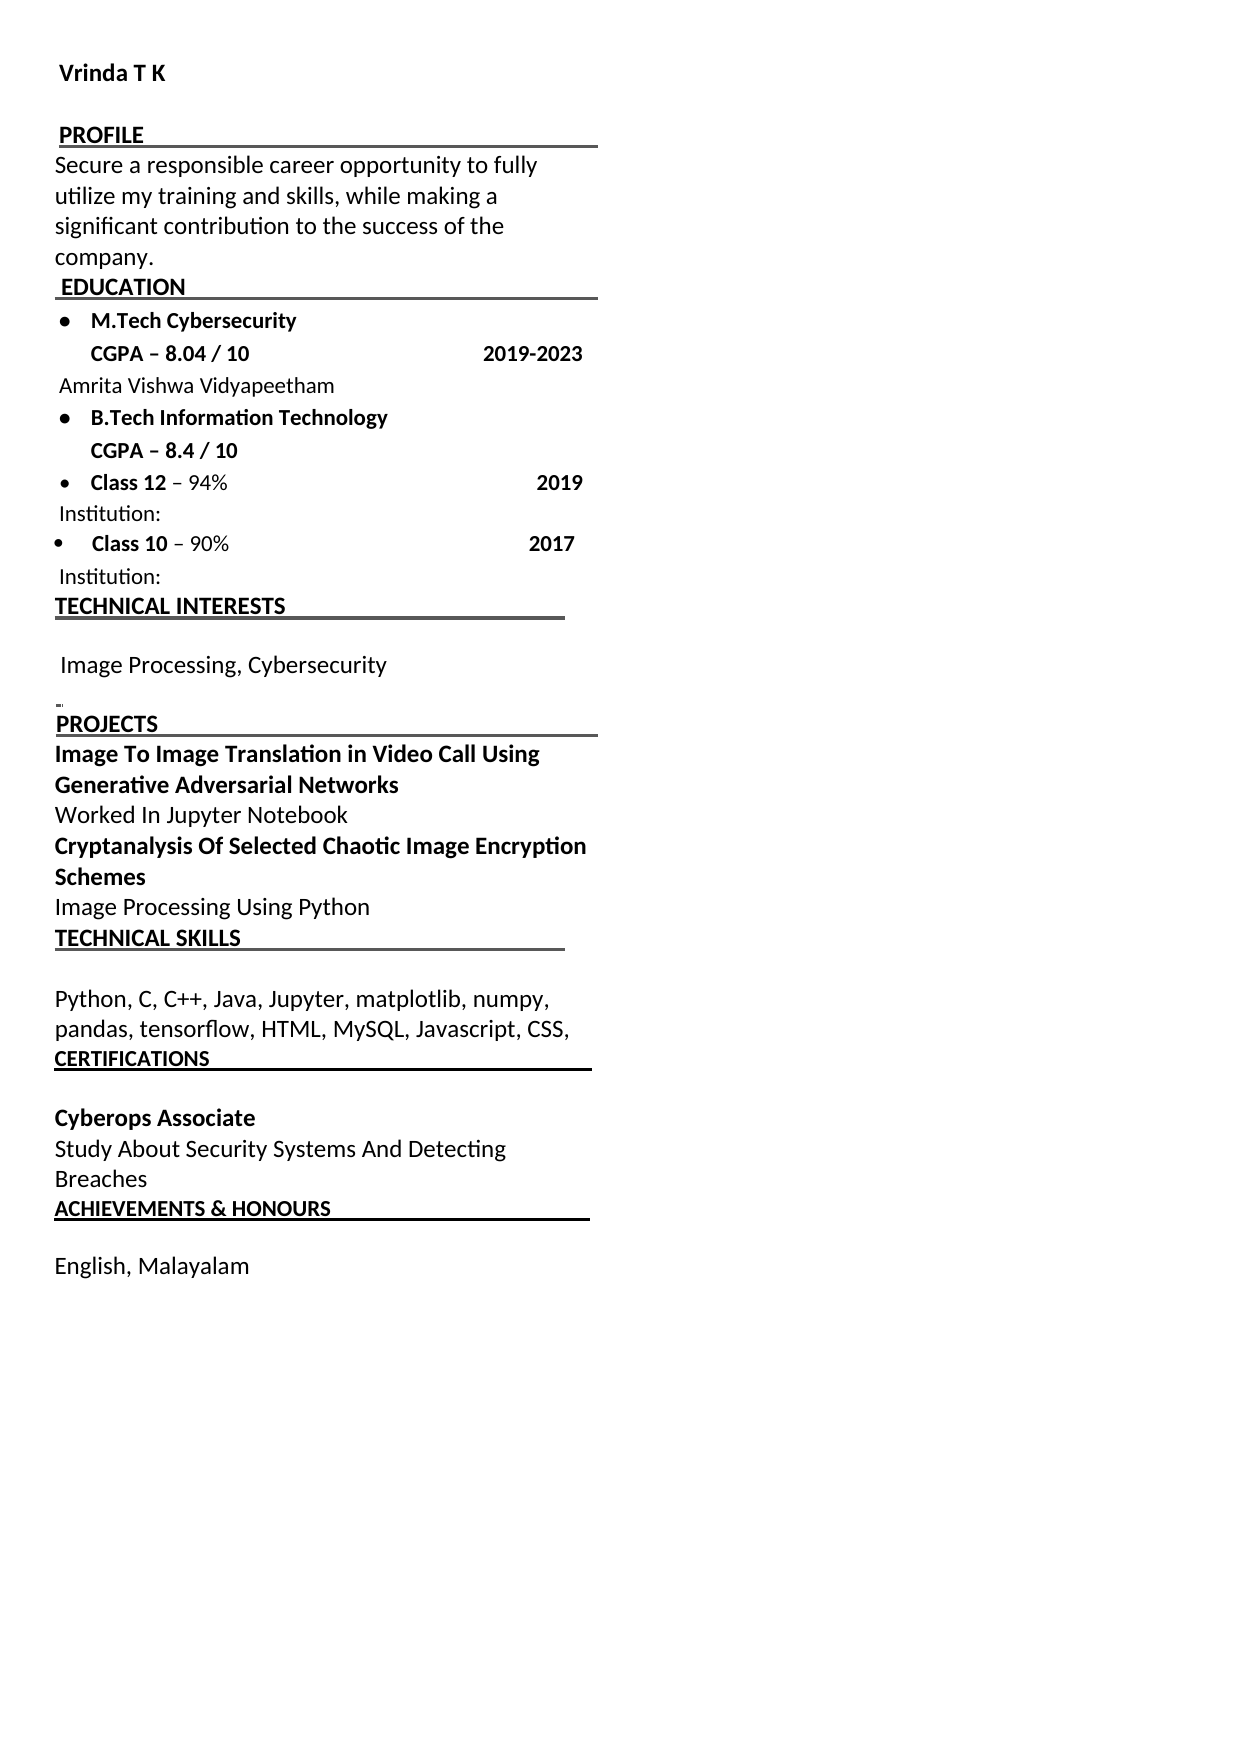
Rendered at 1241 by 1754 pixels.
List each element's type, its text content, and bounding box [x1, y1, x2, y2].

text ACHIEVEMENTS & HONOURS [54, 1194, 602, 1222]
text TECHNICAL SKILLS [54, 922, 602, 952]
text Python, C, C++, Java, Jupyter, matplotlib, numpy, pandas, tensorflow, HTML, MySQL, Javascript, CSS, [54, 983, 602, 1044]
text Study About Security Systems And Detecting Breaches [54, 1133, 602, 1194]
text English, Malayalam [54, 1250, 602, 1280]
list Class 10 – 90% 2017 [54, 527, 602, 558]
text Institution: [59, 562, 602, 590]
text EDUCATION [54, 271, 602, 302]
text PROFILE [59, 119, 602, 149]
list B.Tech Information Technology [59, 403, 602, 431]
text Image To Image Translation in Video Call Using Generative Adversarial Networks [54, 738, 602, 799]
list M.Tech Cybersecurity [59, 306, 602, 334]
text PROJECTS [56, 708, 602, 738]
text Image Processing, Cybersecurity [54, 649, 602, 679]
text TECHNICAL INTERESTS [54, 590, 602, 621]
text CGPA – 8.4 / 10 [91, 436, 602, 464]
text CGPA – 8.04 / 10 2019-2023 [91, 339, 602, 367]
text Secure a responsible career opportunity to fully utilize my training and skills, while making a significant contribution to the success of the company. [54, 149, 602, 271]
text Image Processing Using Python [54, 891, 602, 922]
text Institution: [39, 496, 602, 527]
text Vrinda T K [39, 57, 602, 87]
list Amrita Vishwa Vidyapeetham [59, 371, 602, 399]
list Class 12 – 94% 2019 [59, 468, 602, 496]
text Cyberops Associate [54, 1102, 602, 1133]
text Worked In Jupyter Notebook [54, 799, 602, 830]
text CERTIFICATIONS [54, 1044, 602, 1072]
text Cryptanalysis Of Selected Chaotic Image Encryption Schemes [54, 830, 602, 891]
